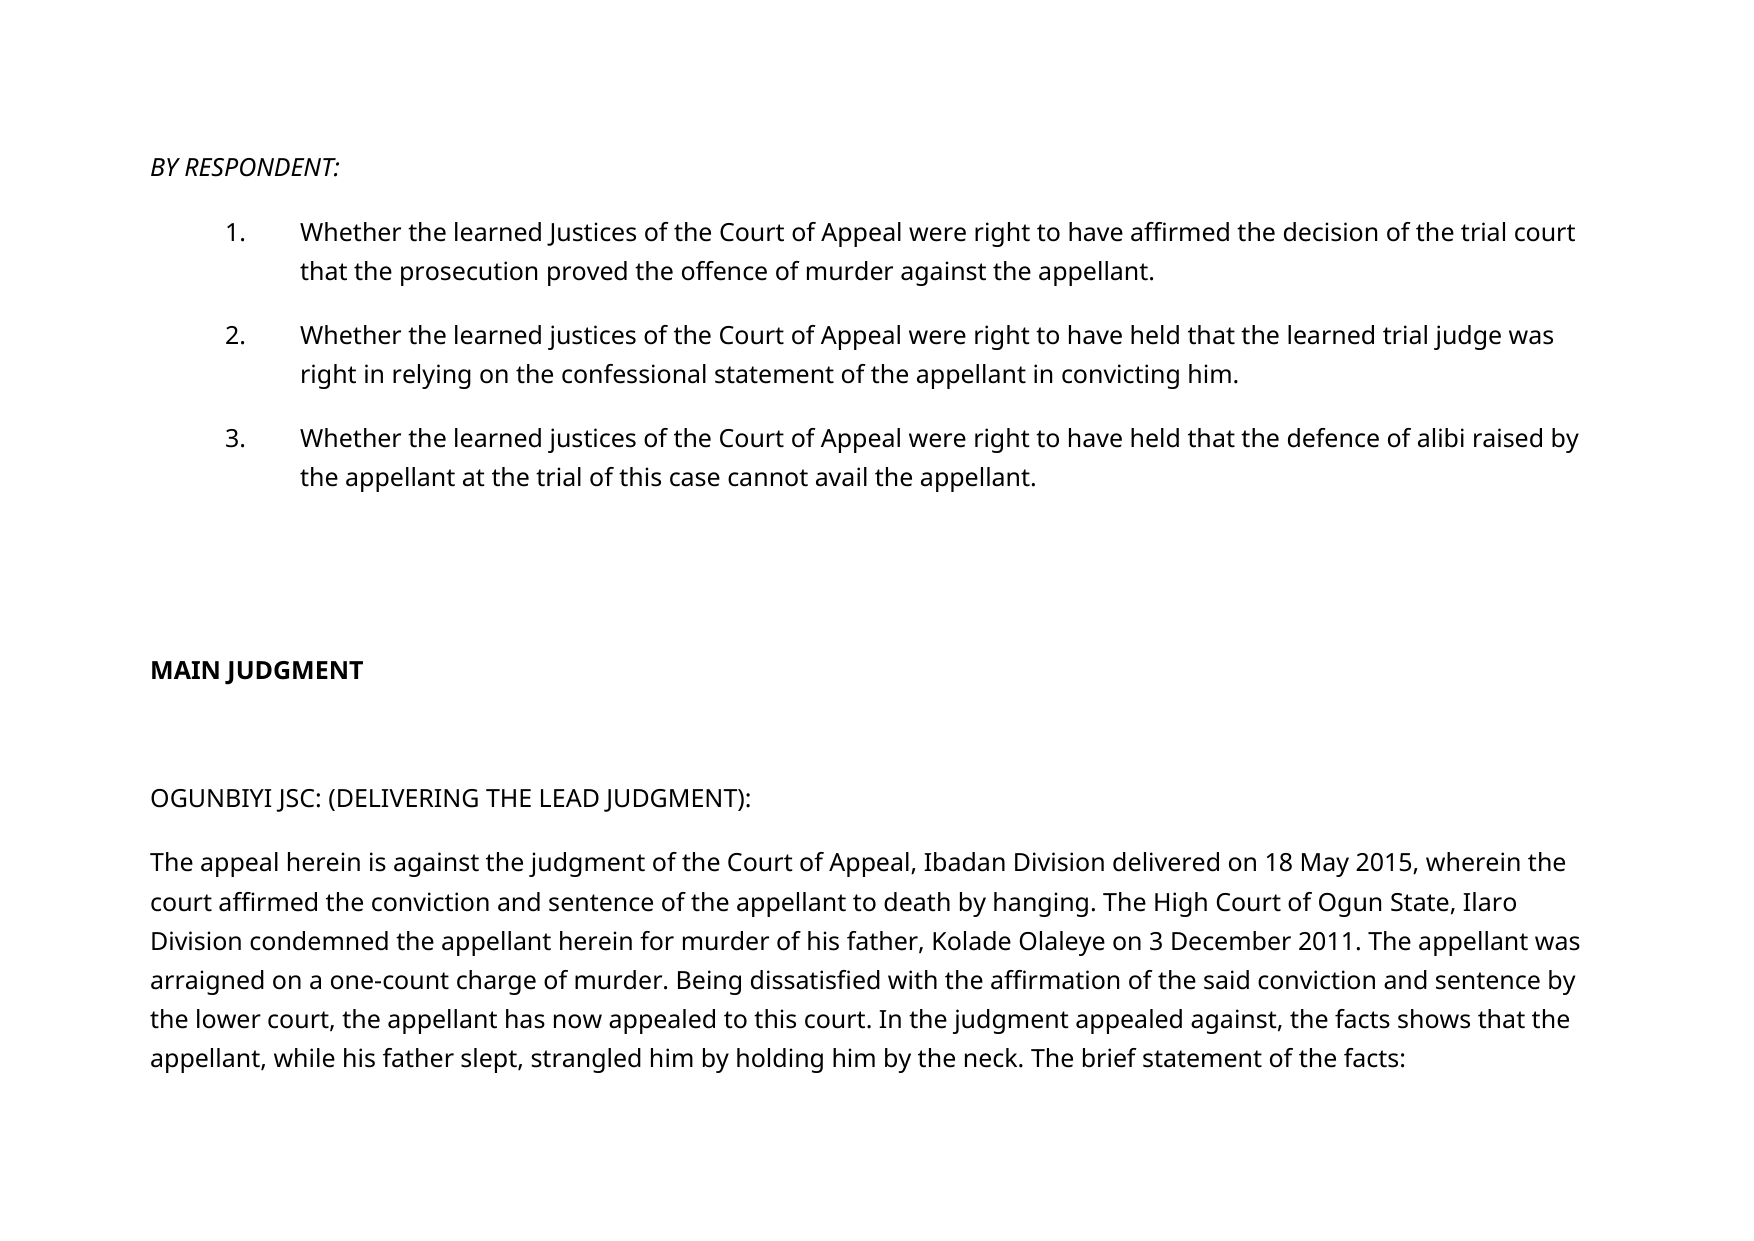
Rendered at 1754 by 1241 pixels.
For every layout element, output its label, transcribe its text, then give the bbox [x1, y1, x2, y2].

text 1. Whether the learned Justices of the Court of Appeal were right to have affirmed the decision of the trial court that the prosecution proved the offence of murder against the appellant. [225, 214, 1604, 287]
text 3. Whether the learned justices of the Court of Appeal were right to have held that the defence of alibi raised by the appellant at the trial of this case cannot avail the appellant. [225, 421, 1604, 494]
text BY RESPONDENT: [150, 150, 1604, 184]
text 2. Whether the learned justices of the Court of Appeal were right to have held that the learned trial judge was right in relying on the confessional statement of the appellant in convicting him. [225, 317, 1604, 391]
text The appeal herein is against the judgment of the Court of Appeal, Ibadan Division delivered on 18 May 2015, wherein the court affirmed the conviction and sentence of the appellant to death by hanging. The High Court of Ogun State, Ilaro Division condemned the appellant herein for murder of his father, Kolade Olaleye on 3 December 2011. The appellant was arraigned on a one-count charge of murder. Being dissatisfied with the affirmation of the said conviction and sentence by the lower court, the appellant has now appealed to this court. In the judgment appealed against, the facts shows that the appellant, while his father slept, strangled him by holding him by the neck. The brief statement of the facts: [150, 845, 1604, 1075]
text OGUNBIYI JSC: (DELIVERING THE LEAD JUDGMENT): [150, 781, 1604, 815]
text MAIN JUDGMENT [150, 652, 1604, 687]
